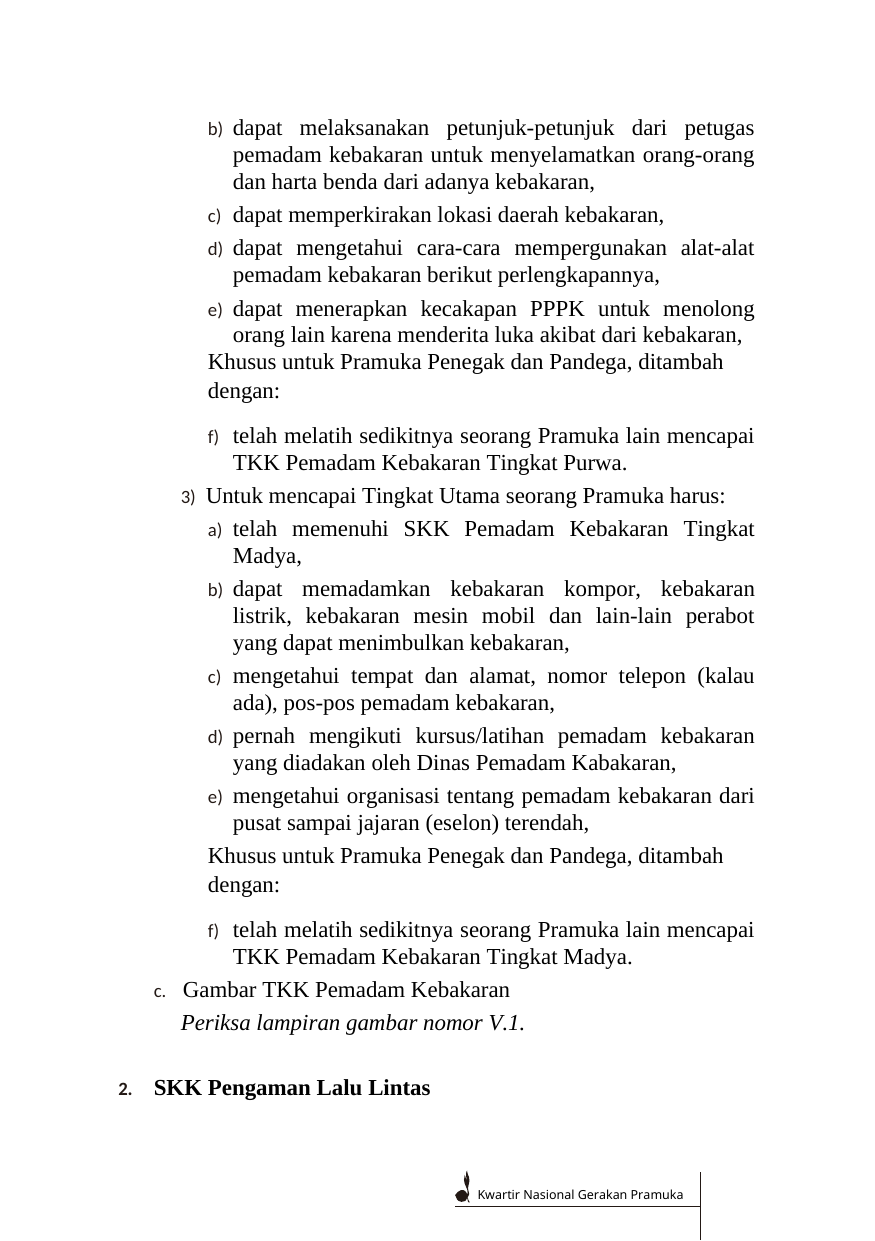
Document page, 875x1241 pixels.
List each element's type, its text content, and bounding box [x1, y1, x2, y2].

list dapat memperkirakan lokasi daerah kebakaran, [208, 201, 755, 228]
text Periksa lampiran gambar nomor V.1. [181, 1009, 756, 1036]
list dapat menerapkan kecakapan PPPK untuk menolong orang lain karena menderita luka akibat dari kebakaran, [208, 294, 755, 348]
list Untuk mencapai Tingkat Utama seorang Pramuka harus: [181, 482, 755, 508]
list telah melatih sedikitnya seorang Pramuka lain mencapai TKK Pemadam Kebakaran Tingkat Purwa. [208, 422, 755, 475]
list SKK Pengaman Lalu Lintas [118, 1074, 756, 1101]
list mengetahui tempat dan alamat, nomor telepon (kalau ada), pos-pos pemadam kebakaran, [208, 662, 755, 716]
list mengetahui organisasi tentang pemadam kebakaran dari pusat sampai jajaran (eselon) terendah, [208, 782, 755, 836]
list dapat memadamkan kebakaran kompor, kebakaran listrik, kebakaran mesin mobil dan lain-lain perabot yang dapat menimbulkan kebakaran, [208, 575, 755, 655]
text Khusus untuk Pramuka Penegak dan Pandega, ditambah dengan: [208, 348, 756, 403]
list dapat melaksanakan petunjuk-petunjuk dari petugas pemadam kebakaran untuk menyelamatkan orang-orang dan harta benda dari adanya kebakaran, [208, 114, 755, 194]
text Khusus untuk Pramuka Penegak dan Pandega, ditambah dengan: [208, 843, 756, 897]
list pernah mengikuti kursus/latihan pemadam kebakaran yang diadakan oleh Dinas Pemadam Kabakaran, [208, 722, 755, 776]
list telah melatih sedikitnya seorang Pramuka lain mencapai TKK Pemadam Kebakaran Tingkat Madya. [208, 916, 755, 969]
list telah memenuhi SKK Pemadam Kebakaran Tingkat Madya, [208, 515, 755, 568]
list Gambar TKK Pemadam Kebakaran [153, 976, 755, 1003]
list dapat mengetahui cara-cara mempergunakan alat-alat pemadam kebakaran berikut perlengkapannya, [208, 234, 755, 288]
